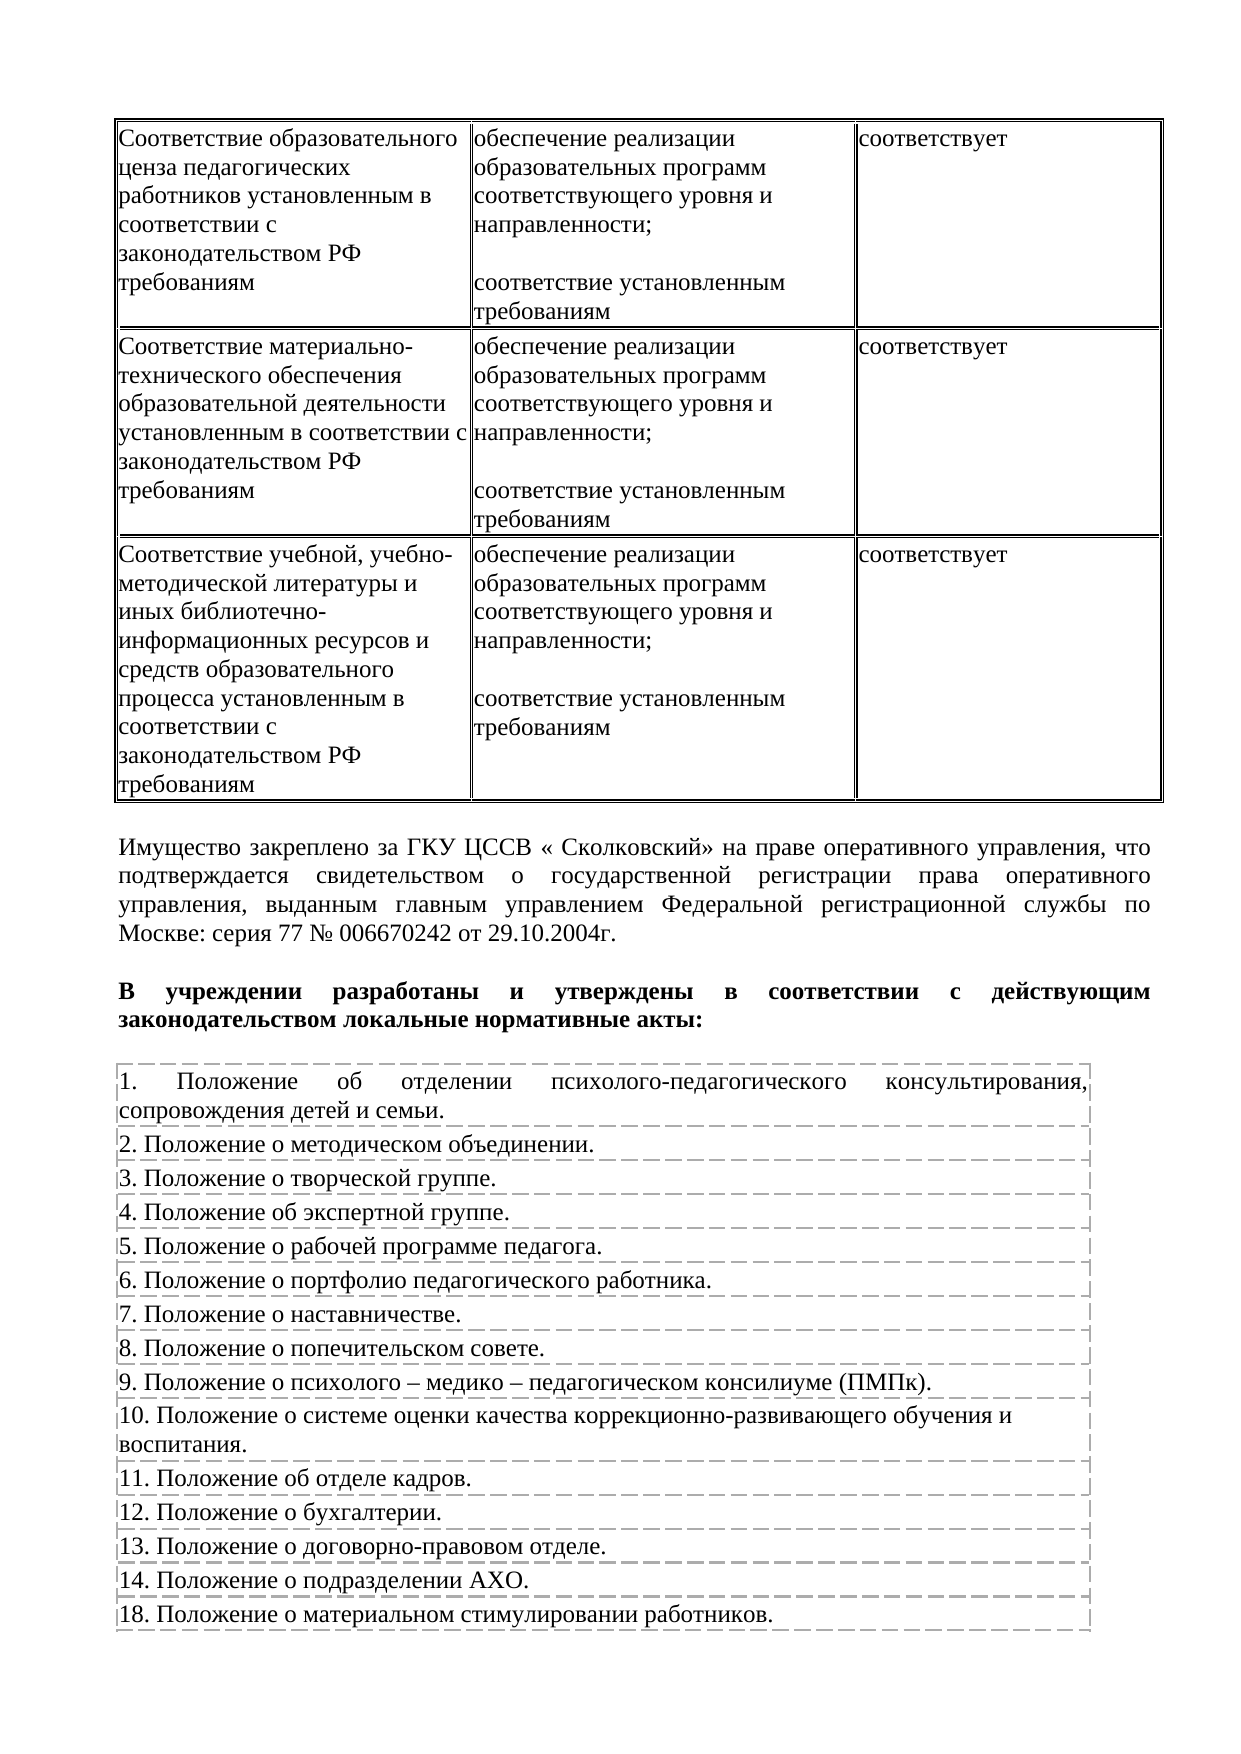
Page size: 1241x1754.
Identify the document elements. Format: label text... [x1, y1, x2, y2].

table_cell 14. Положение о подразделении АХО. [117, 1561, 1090, 1595]
table_cell Соответствие материально-технического обеспечения образовательной деятельности установленным в соответствии с законодательством РФ требованиям [118, 326, 470, 534]
table_cell 18. Положение о материальном стимулировании работников. [117, 1595, 1090, 1629]
table_cell 2. Положение о методическом объединении. [117, 1125, 1090, 1159]
table_cell соответствует [858, 326, 1161, 534]
table_cell 4. Положение об экспертной группе. [117, 1193, 1090, 1227]
text Имущество закреплено за ГКУ ЦССВ « Сколковский» на праве оперативного управления, что подтверждается свидетельством о государственной регистрации права оперативного управления, выданным главным управлением Федеральной регистрационной службы по Москве: серия 77 № 006670242 от 29.10.2004г. [118, 832, 1152, 947]
table_cell 6. Положение о портфолио педагогического работника. [117, 1261, 1090, 1295]
table_cell 10. Положение о системе оценки качества коррекционно-развивающего обучения и воспитания. [117, 1397, 1090, 1459]
table_cell 9. Положение о психолого – медико – педагогическом консилиуме (ПМПк). [117, 1363, 1090, 1397]
table_cell 7. Положение о наставничестве. [117, 1295, 1090, 1329]
text В учреждении разработаны и утверждены в соответствии с действующим законодательством локальные нормативные акты: [118, 976, 1152, 1033]
table_cell 5. Положение о рабочей программе педагога. [117, 1227, 1090, 1261]
table_cell обеспечение реализации образовательных программ соответствующего уровня и направленности; соответствие установленным требованиям [473, 330, 854, 534]
table_cell соответствует [856, 122, 1160, 326]
table_cell обеспечение реализации образовательных программ соответствующего уровня и направленности; соответствие установленным требованиям [471, 120, 856, 326]
table_cell соответствует [856, 534, 1161, 799]
table_cell 11. Положение об отделе кадров. [117, 1460, 1090, 1493]
table_cell обеспечение реализации образовательных программ соответствующего уровня и направленности; соответствие установленным требованиям [471, 534, 856, 799]
table_cell 12. Положение о бухгалтерии. [117, 1494, 1090, 1527]
table_header 1. Положение об отделении психолого-педагогического консультирования, сопровождения детей и семьи. [117, 1063, 1090, 1125]
table_cell Соответствие образовательного ценза педагогических работников установленным в соответствии с законодательством РФ требованиям [118, 122, 471, 326]
table_cell 3. Положение о творческой группе. [117, 1159, 1090, 1193]
table_cell 13. Положение о договорно-правовом отделе. [117, 1528, 1090, 1561]
table_cell Соответствие учебной, учебно-методической литературы и иных библиотечно-информационных ресурсов и средств образовательного процесса установленным в соответствии с законодательством РФ требованиям [118, 534, 471, 799]
table_cell 8. Положение о попечительском совете. [117, 1329, 1090, 1363]
